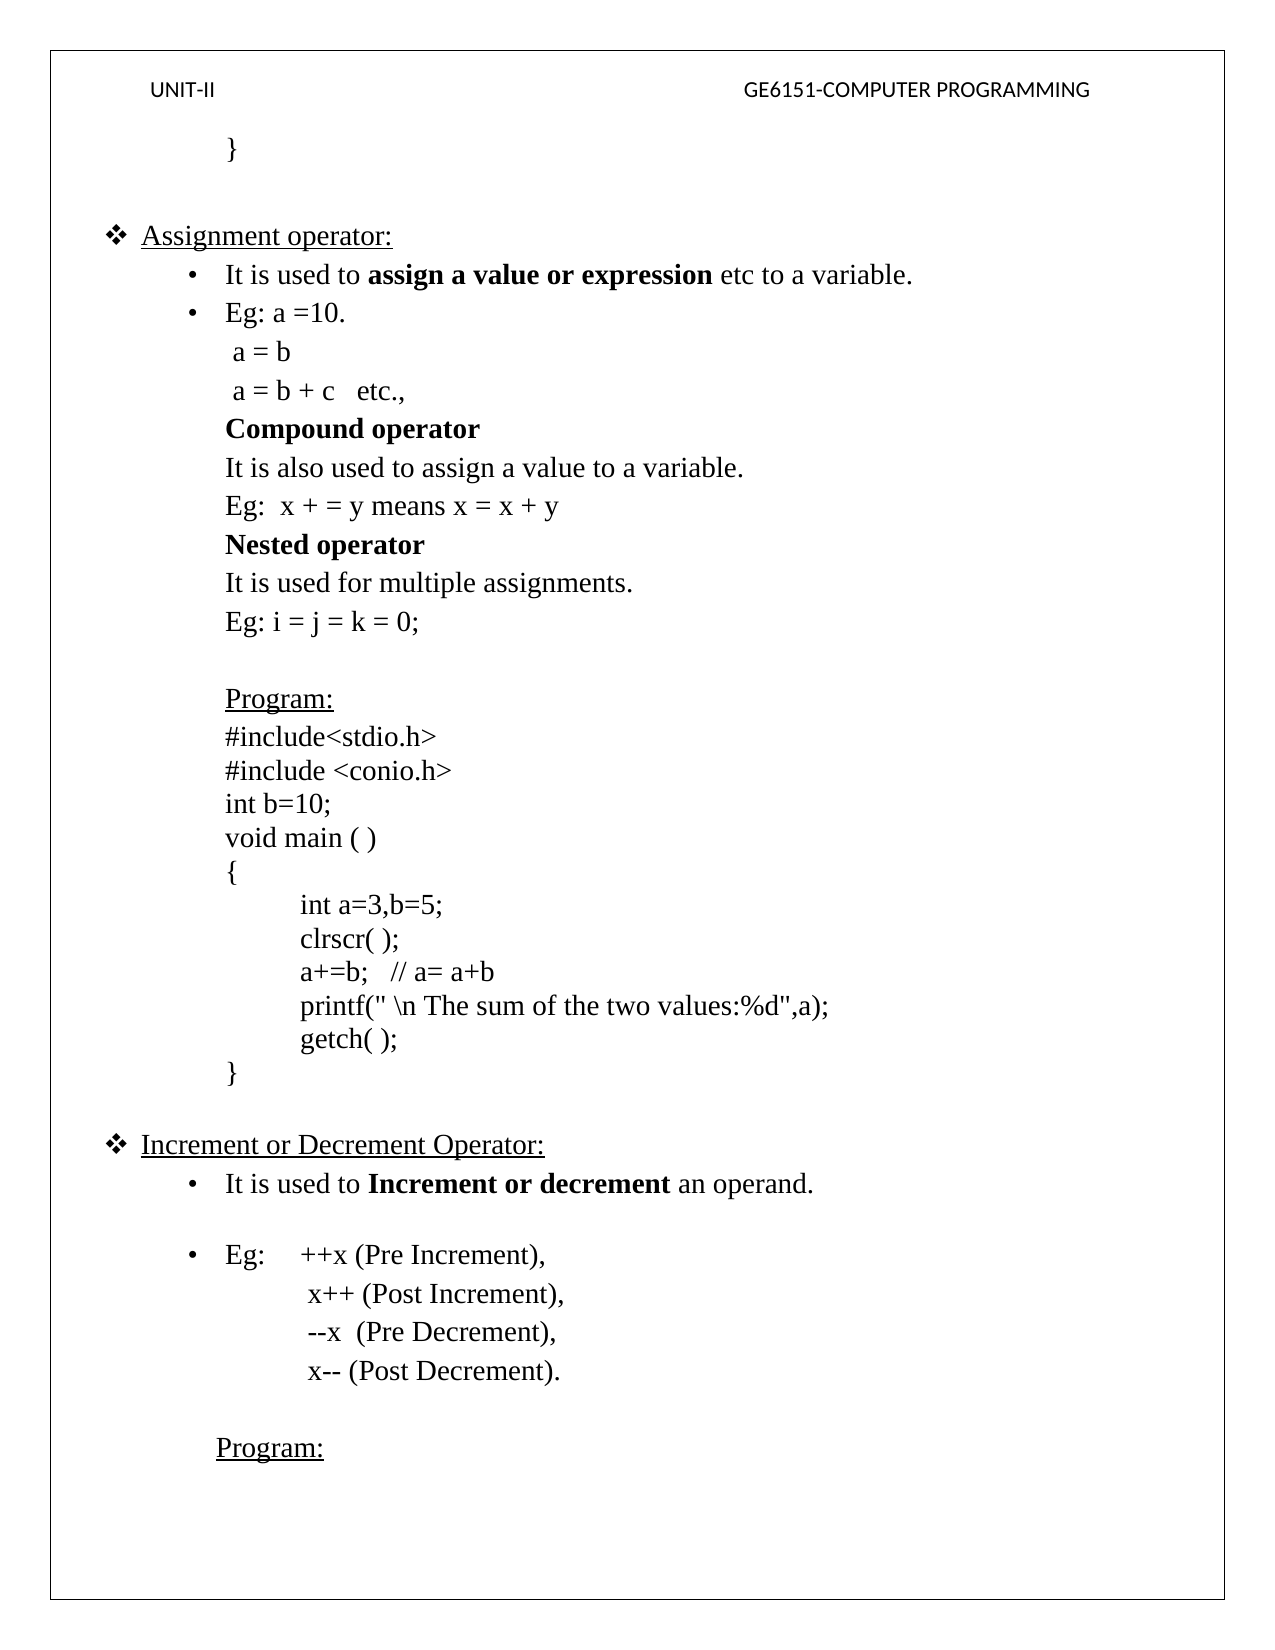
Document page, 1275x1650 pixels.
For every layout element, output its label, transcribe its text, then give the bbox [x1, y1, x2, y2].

list Eg: a =10. [187, 296, 1125, 329]
list } [141, 131, 1125, 164]
list x++ (Post Increment), [216, 1276, 1125, 1309]
list --x (Pre Decrement), [216, 1314, 1125, 1348]
list a+=b; // a= a+b [141, 954, 1125, 988]
list void main ( ) [141, 820, 1125, 854]
list int a=3,b=5; [141, 887, 1125, 921]
list Eg: ++x (Pre Increment), [187, 1237, 1125, 1271]
list It is also used to assign a value to a variable. [141, 450, 1125, 483]
list Assignment operator: [103, 218, 1125, 252]
list } [141, 1055, 1125, 1088]
list x-- (Post Decrement). [216, 1353, 1125, 1386]
list It is used to Increment or decrement an operand. [187, 1166, 1125, 1199]
list Program: [216, 1430, 1125, 1463]
list clrscr( ); [141, 921, 1125, 954]
list It is used for multiple assignments. [141, 565, 1125, 599]
list a = b + c etc., [141, 373, 1125, 406]
list { [141, 854, 1125, 887]
list int b=10; [141, 787, 1125, 820]
list Eg: x + = y means x = x + y [141, 488, 1125, 522]
list #include <conio.h> [141, 753, 1125, 787]
list Increment or Decrement Operator: [103, 1127, 1125, 1161]
list #include<stdio.h> [141, 719, 1125, 753]
list printf(" \n The sum of the two values:%d",a); [141, 988, 1125, 1021]
list Program: [141, 681, 1125, 714]
list It is used to assign a value or expression etc to a variable. [187, 257, 1125, 291]
list getch( ); [141, 1021, 1125, 1055]
list Compound operator [225, 411, 1125, 445]
list Eg: i = j = k = 0; [141, 604, 1125, 637]
list Nested operator [225, 527, 1125, 560]
list a = b [141, 334, 1125, 368]
